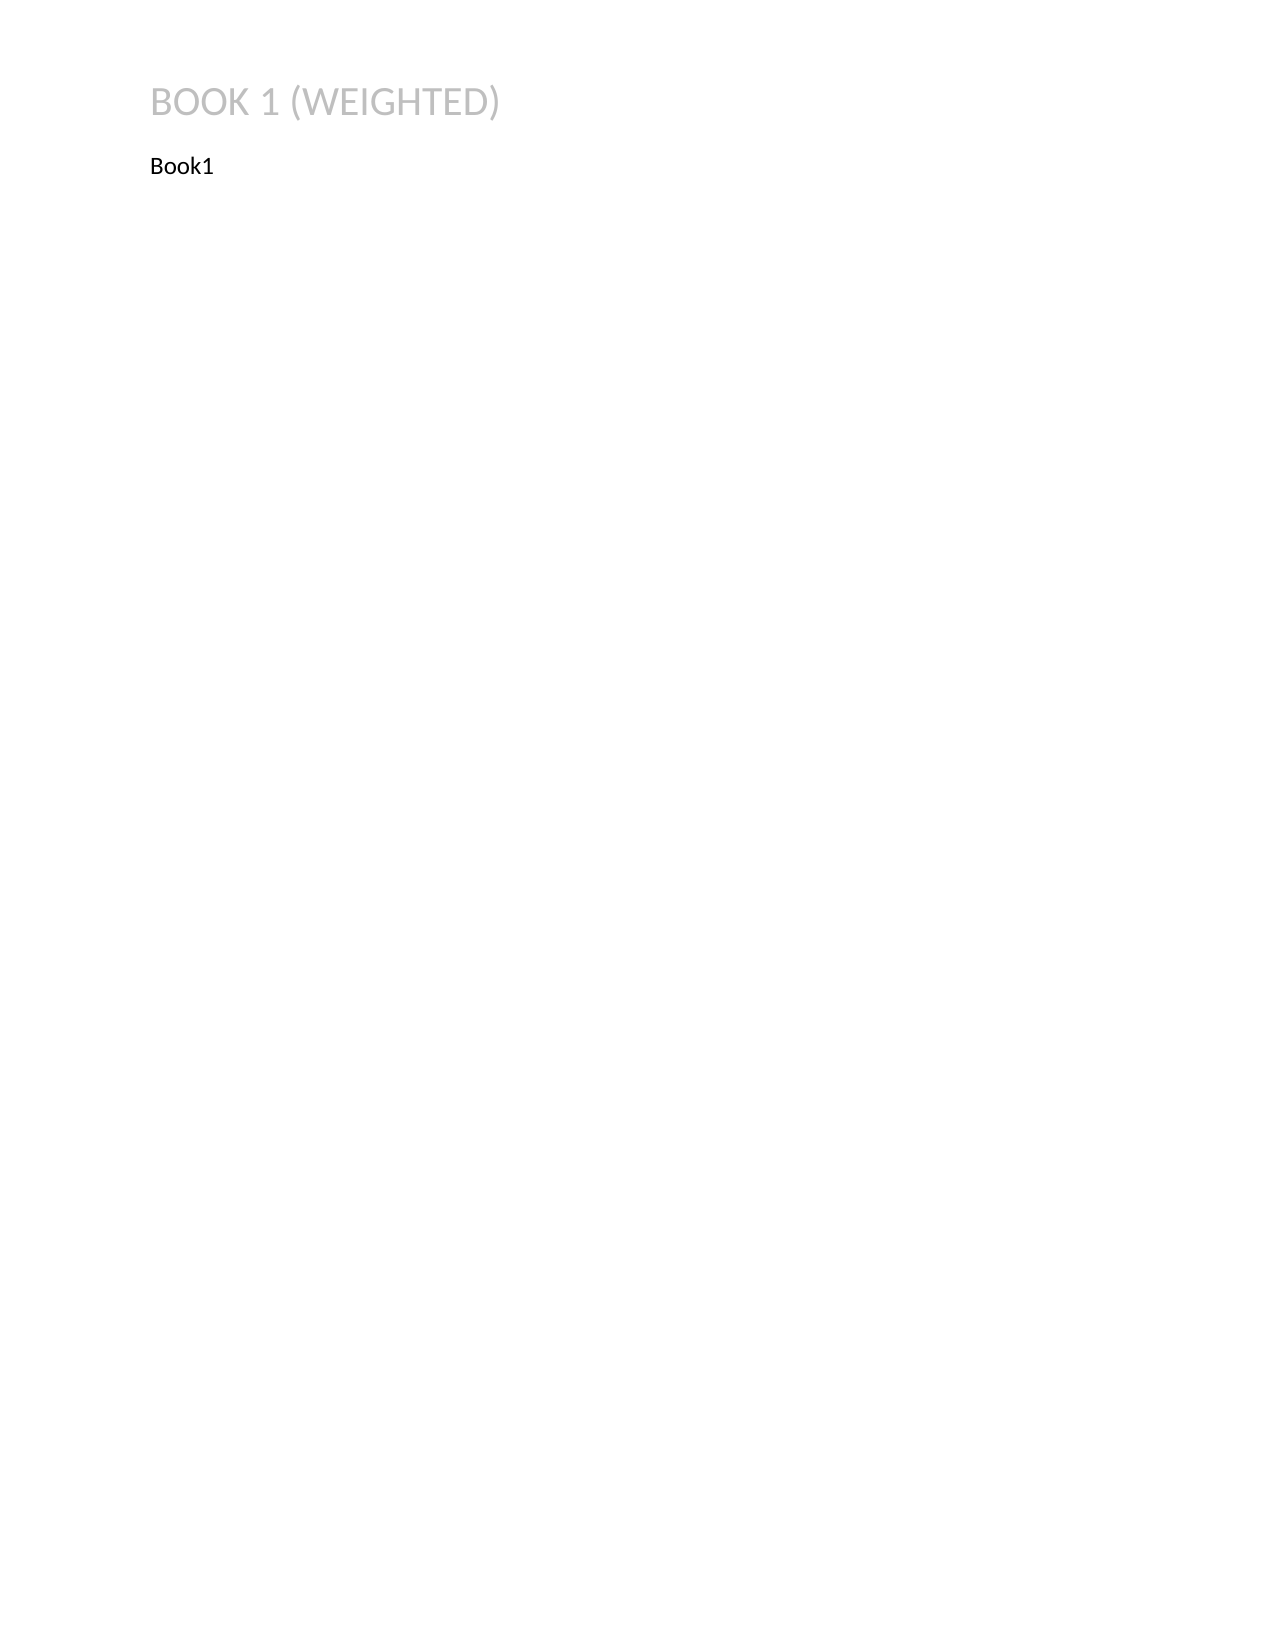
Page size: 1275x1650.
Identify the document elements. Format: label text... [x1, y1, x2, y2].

text Book1 [150, 150, 600, 181]
